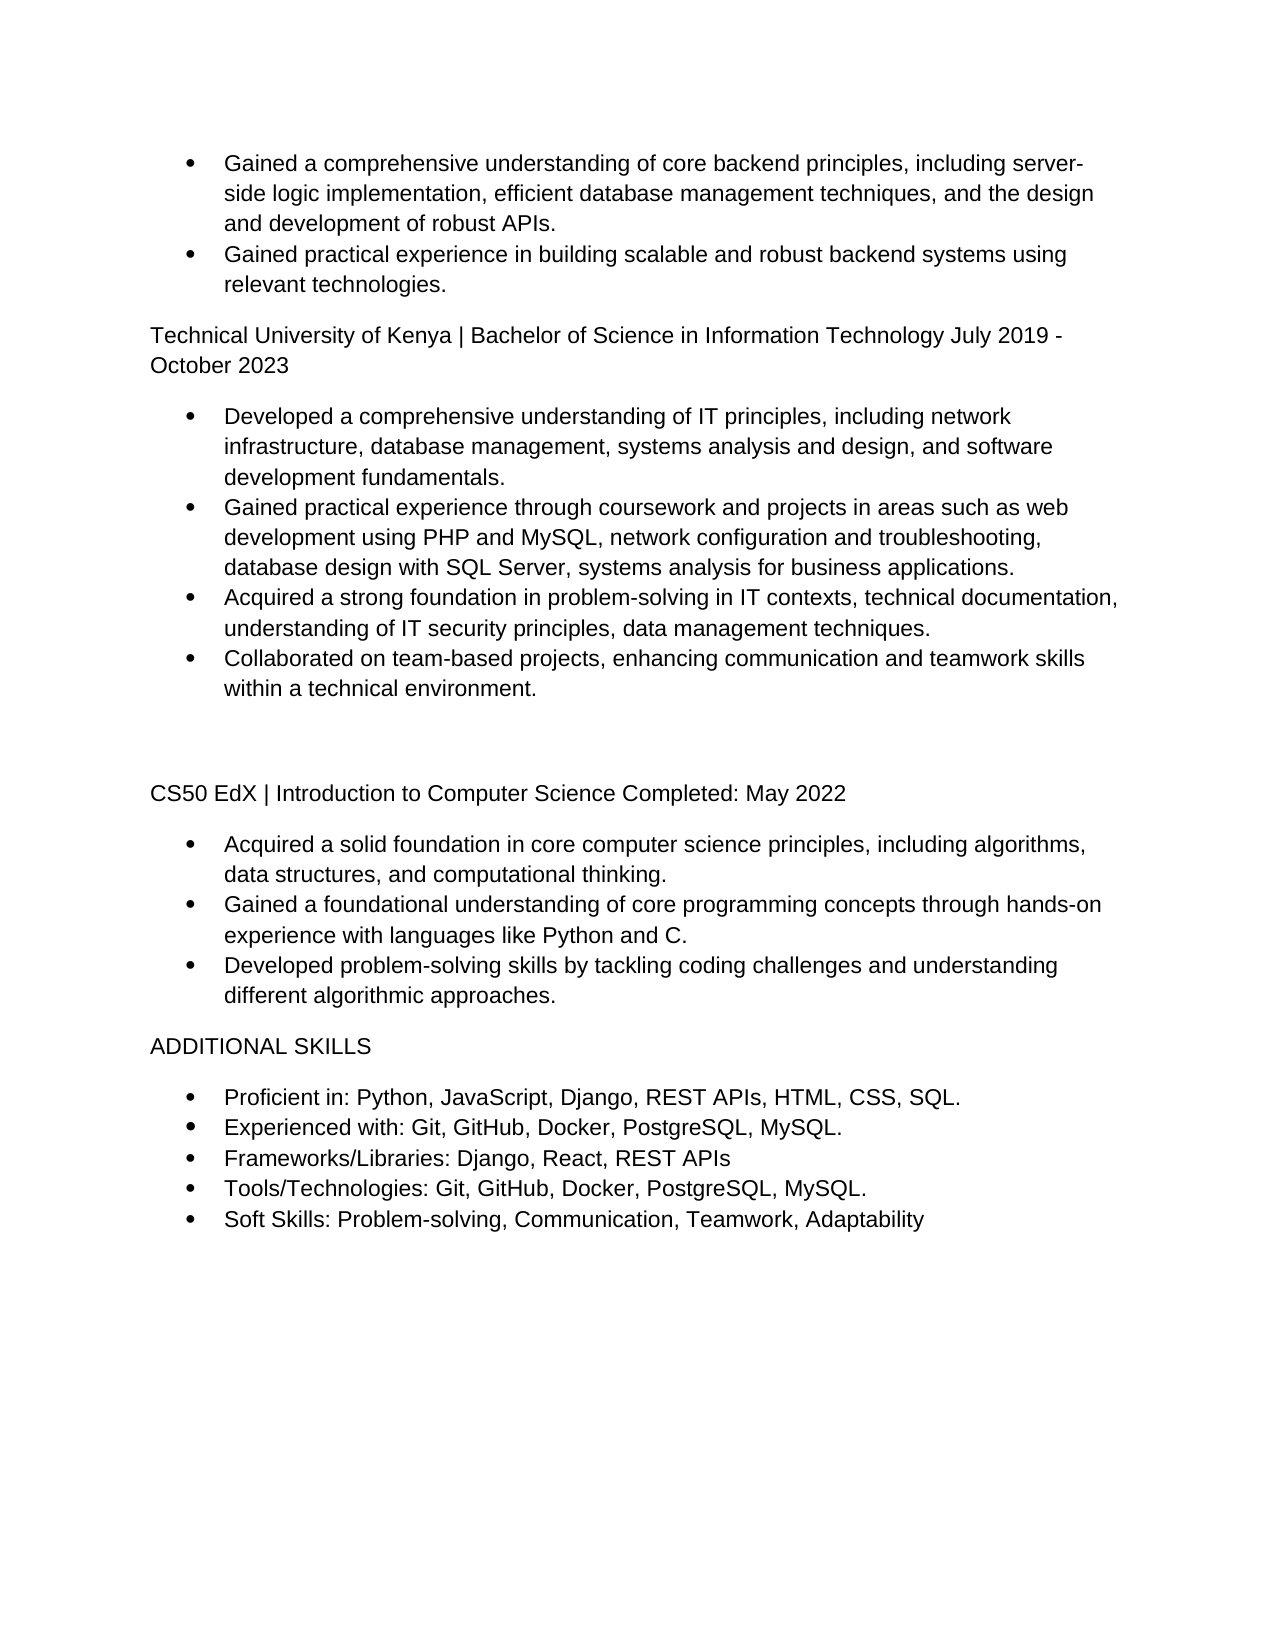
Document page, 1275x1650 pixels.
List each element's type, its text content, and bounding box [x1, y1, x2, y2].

list Experienced with: Git, GitHub, Docker, PostgreSQL, MySQL. [186, 1114, 1125, 1141]
list Gained a comprehensive understanding of core backend principles, including server-side logic implementation, efficient database management techniques, and the design and development of robust APIs. [186, 150, 1125, 237]
text Technical University of Kenya | Bachelor of Science in Information Technology July 2019 - October 2023 [150, 322, 1125, 378]
list Proficient in: Python, JavaScript, Django, REST APIs, HTML, CSS, SQL. [186, 1084, 1125, 1110]
list Soft Skills: Problem-solving, Communication, Teamwork, Adaptability [186, 1206, 1125, 1232]
list Developed a comprehensive understanding of IT principles, including network infrastructure, database management, systems analysis and design, and software development fundamentals. [186, 403, 1125, 490]
list Acquired a solid foundation in core computer science principles, including algorithms, data structures, and computational thinking. [186, 831, 1125, 887]
list Gained a foundational understanding of core programming concepts through hands-on experience with languages like Python and C. [186, 891, 1125, 948]
list Frameworks/Libraries: Django, React, REST APIs [186, 1145, 1125, 1171]
list Developed problem-solving skills by tackling coding challenges and understanding different algorithmic approaches. [186, 952, 1125, 1008]
text CS50 EdX | Introduction to Computer Science Completed: May 2022 [150, 780, 1125, 806]
list Tools/Technologies: Git, GitHub, Docker, PostgreSQL, MySQL. [186, 1175, 1125, 1202]
list Gained practical experience in building scalable and robust backend systems using relevant technologies. [186, 241, 1125, 297]
list Gained practical experience through coursework and projects in areas such as web development using PHP and MySQL, network configuration and troubleshooting, database design with SQL Server, systems analysis for business applications. [186, 494, 1125, 581]
text ADDITIONAL SKILLS [150, 1033, 1125, 1059]
list Acquired a strong foundation in problem-solving in IT contexts, technical documentation, understanding of IT security principles, data management techniques. [186, 584, 1125, 641]
list Collaborated on team-based projects, enhancing communication and teamwork skills within a technical environment. [186, 645, 1125, 701]
